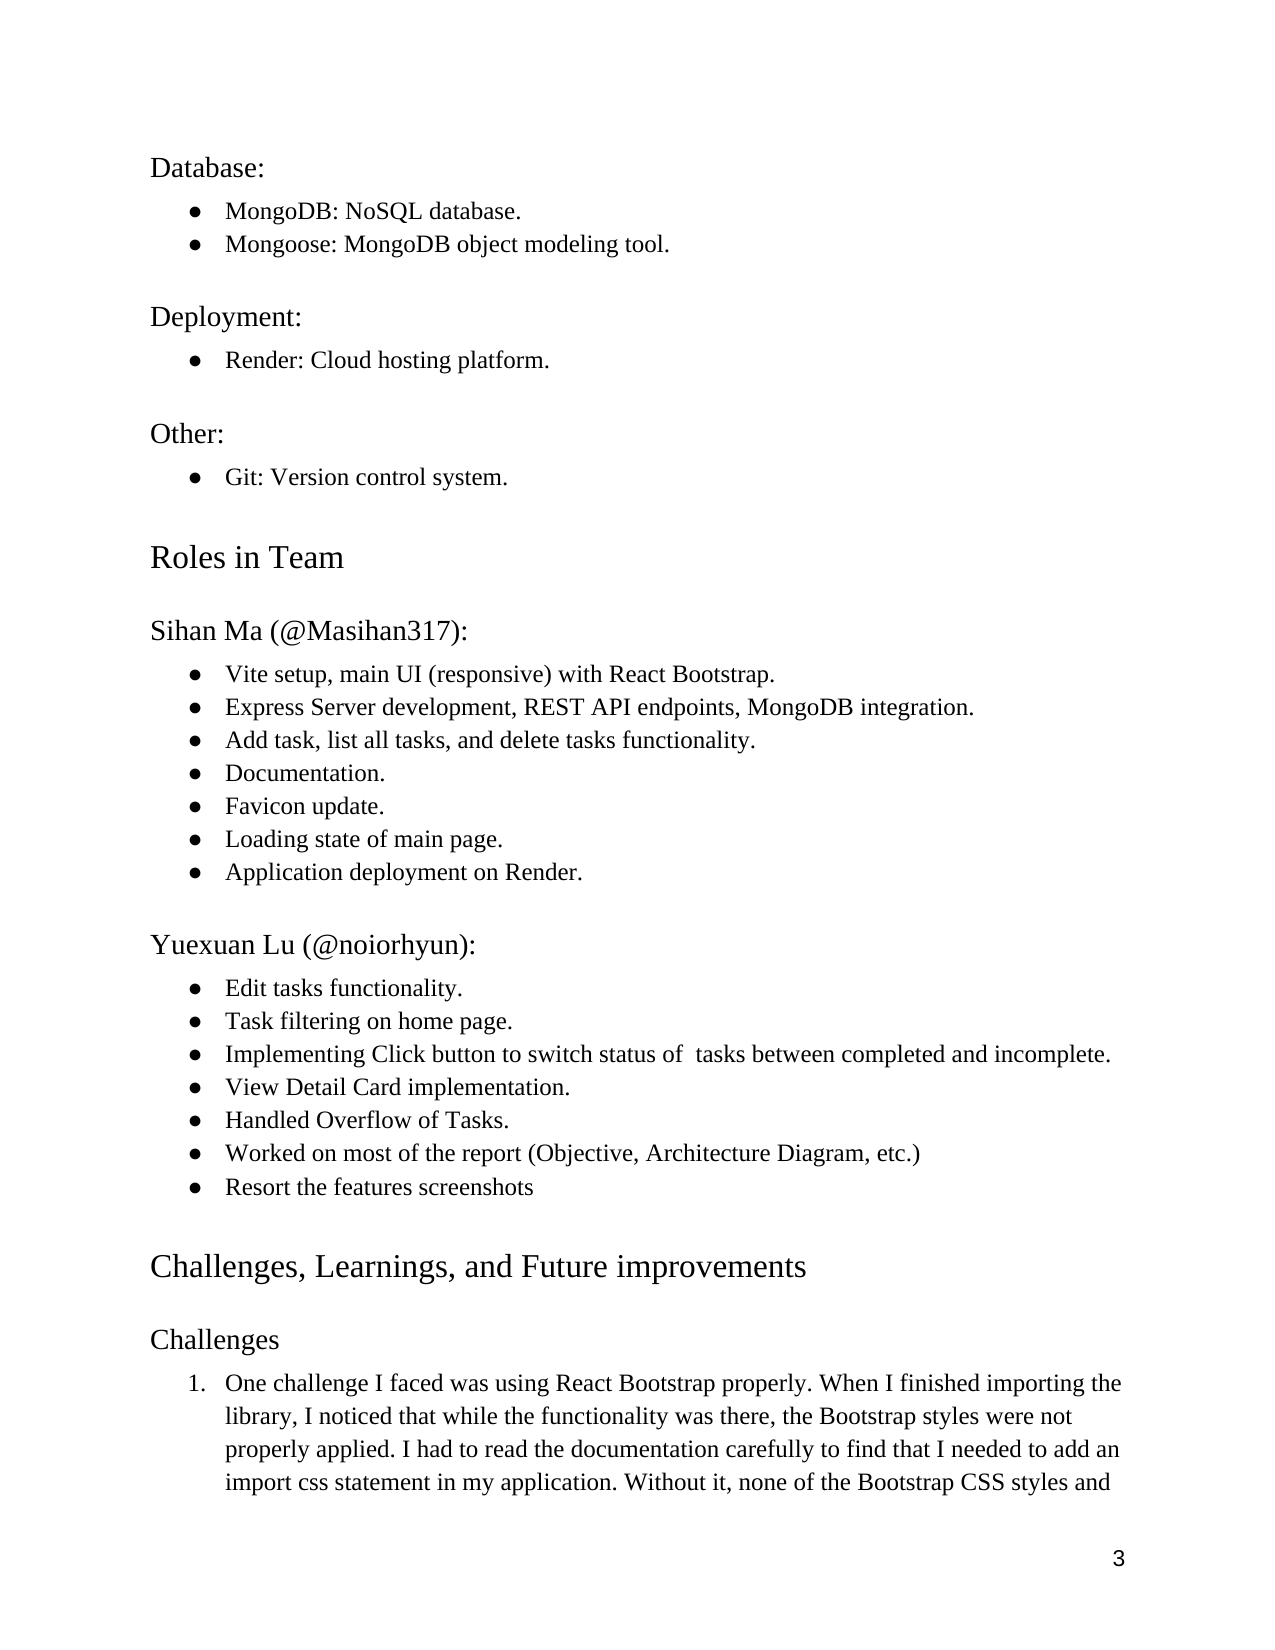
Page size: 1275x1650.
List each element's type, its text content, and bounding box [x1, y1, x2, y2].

subtitle Other: [150, 416, 1125, 450]
list Favicon update. [187, 791, 1125, 819]
list Render: Cloud hosting platform. [187, 346, 1125, 374]
list Worked on most of the report (Objective, Architecture Diagram, etc.) [187, 1138, 1125, 1167]
subtitle Sihan Ma (@Masihan317): [150, 613, 1125, 646]
list Resort the features screenshots [187, 1172, 1125, 1200]
subtitle Deployment: [150, 299, 1125, 333]
subtitle Database: [150, 150, 1125, 183]
list Express Server development, REST API endpoints, MongoDB integration. [187, 692, 1125, 721]
subtitle Challenges, Learnings, and Future improvements [150, 1246, 1125, 1284]
list Documentation. [187, 758, 1125, 787]
list Mongoose: MongoDB object modeling tool. [187, 229, 1125, 258]
list Implementing Click button to switch status of tasks between completed and incomplete. [187, 1039, 1125, 1068]
list Loading state of main page. [187, 824, 1125, 853]
list Task filtering on home page. [187, 1006, 1125, 1035]
list Edit tasks functionality. [187, 973, 1125, 1002]
list Vite setup, main UI (responsive) with React Bootstrap. [187, 659, 1125, 687]
list Application deployment on Render. [187, 857, 1125, 886]
list Add task, list all tasks, and delete tasks functionality. [187, 725, 1125, 753]
list MongoDB: NoSQL database. [187, 196, 1125, 225]
list Git: Version control system. [187, 462, 1125, 491]
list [187, 1368, 1125, 1496]
subtitle Roles in Team [150, 537, 1125, 575]
list Handled Overflow of Tasks. [187, 1106, 1125, 1134]
subtitle Challenges [150, 1322, 1125, 1356]
subtitle Yuexuan Lu (@noiorhyun): [150, 927, 1125, 961]
list View Detail Card implementation. [187, 1072, 1125, 1101]
